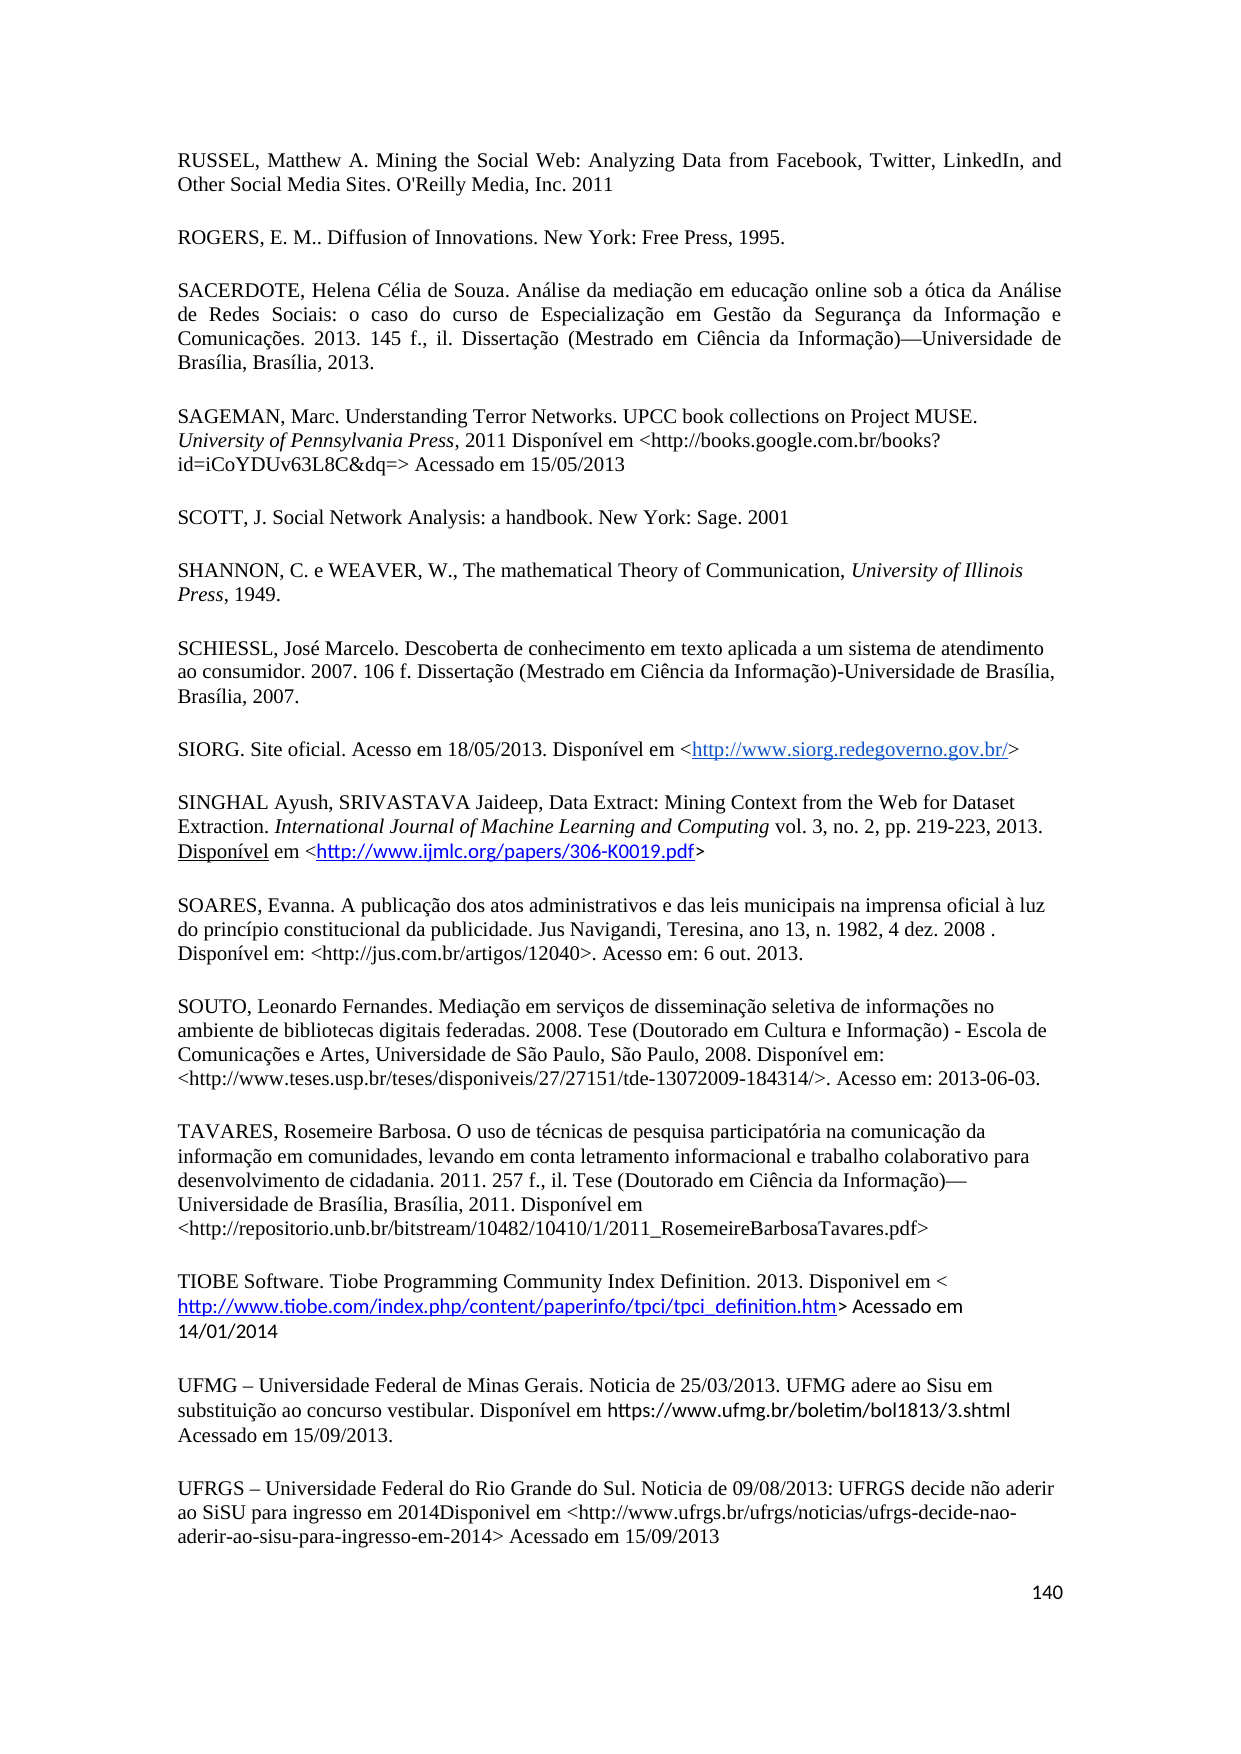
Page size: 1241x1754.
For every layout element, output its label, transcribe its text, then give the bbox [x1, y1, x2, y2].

text SACERDOTE, Helena Célia de Souza. Análise da mediação em educação online sob a ótica da Análise de Redes Sociais: o caso do curso de Especialização em Gestão da Segurança da Informação e Comunicações. 2013. 145 f., il. Dissertação (Mestrado em Ciência da Informação)—Universidade de Brasília, Brasília, 2013. [177, 278, 1063, 374]
text ROGERS, E. M.. Diffusion of Innovations. New York: Free Press, 1995. [177, 225, 1063, 249]
text UFRGS – Universidade Federal do Rio Grande do Sul. Noticia de 09/08/2013: UFRGS decide não aderir ao SiSU para ingresso em 2014Disponivel em <http://www.ufrgs.br/ufrgs/noticias/ufrgs-decide-nao-aderir-ao-sisu-para-ingresso-em-2014> Acessado em 15/09/2013 [177, 1476, 1063, 1548]
text SCHIESSL, José Marcelo. Descoberta de conhecimento em texto aplicada a um sistema de atendimento ao consumidor. 2007. 106 f. Dissertação (Mestrado em Ciência da Informação)-Universidade de Brasília, Brasília, 2007. [177, 635, 1063, 708]
text SOUTO, Leonardo Fernandes. Mediação em serviços de disseminação seletiva de informações no ambiente de bibliotecas digitais federadas. 2008. Tese (Doutorado em Cultura e Informação) - Escola de Comunicações e Artes, Universidade de São Paulo, São Paulo, 2008. Disponível em: <http://www.teses.usp.br/teses/disponiveis/27/27151/tde-13072009-184314/>. Acesso em: 2013-06-03. [177, 994, 1063, 1090]
text SAGEMAN, Marc. Understanding Terror Networks. UPCC book collections on Project MUSE. University of Pennsylvania Press, 2011 Disponível em <http://books.google.com.br/books?id=iCoYDUv63L8C&dq=> Acessado em 15/05/2013 [177, 403, 1063, 476]
text RUSSEL, Matthew A. Mining the Social Web: Analyzing Data from Facebook, Twitter, LinkedIn, and Other Social Media Sites. O'Reilly Media, Inc. 2011 [177, 148, 1063, 196]
text SIORG. Site oficial. Acesso em 18/05/2013. Disponível em <http://www.siorg.redegoverno.gov.br/> [177, 737, 1063, 761]
text SHANNON, C. e WEAVER, W., The mathematical Theory of Communication, University of Illinois Press, 1949. [177, 558, 1063, 606]
text SCOTT, J. Social Network Analysis: a handbook. New York: Sage. 2001 [177, 505, 1063, 529]
text UFMG – Universidade Federal de Minas Gerais. Noticia de 25/03/2013. UFMG adere ao Sisu em substituição ao concurso vestibular. Disponível em https://www.ufmg.br/boletim/bol1813/3.shtml Acessado em 15/09/2013. [177, 1373, 1063, 1447]
text SOARES, Evanna. A publicação dos atos administrativos e das leis municipais na imprensa oficial à luz do princípio constitucional da publicidade. Jus Navigandi, Teresina, ano 13, n. 1982, 4 dez. 2008 . Disponível em: <http://jus.com.br/artigos/12040>. Acesso em: 6 out. 2013. [177, 893, 1063, 965]
text TIOBE Software. Tiobe Programming Community Index Definition. 2013. Disponivel em < http://www.tiobe.com/index.php/content/paperinfo/tpci/tpci_definition.htm> Acessado em 14/01/2014 [177, 1269, 1063, 1344]
text TAVARES, Rosemeire Barbosa. O uso de técnicas de pesquisa participatória na comunicação da informação em comunidades, levando em conta letramento informacional e trabalho colaborativo para desenvolvimento de cidadania. 2011. 257 f., il. Tese (Doutorado em Ciência da Informação)— Universidade de Brasília, Brasília, 2011. Disponível em <http://repositorio.unb.br/bitstream/10482/10410/1/2011_RosemeireBarbosaTavares.pdf> [177, 1119, 1063, 1240]
text SINGHAL Ayush, SRIVASTAVA Jaideep, Data Extract: Mining Context from the Web for Dataset Extraction. International Journal of Machine Learning and Computing vol. 3, no. 2, pp. 219-223, 2013. Disponível em <http://www.ijmlc.org/papers/306-K0019.pdf> [177, 790, 1063, 863]
